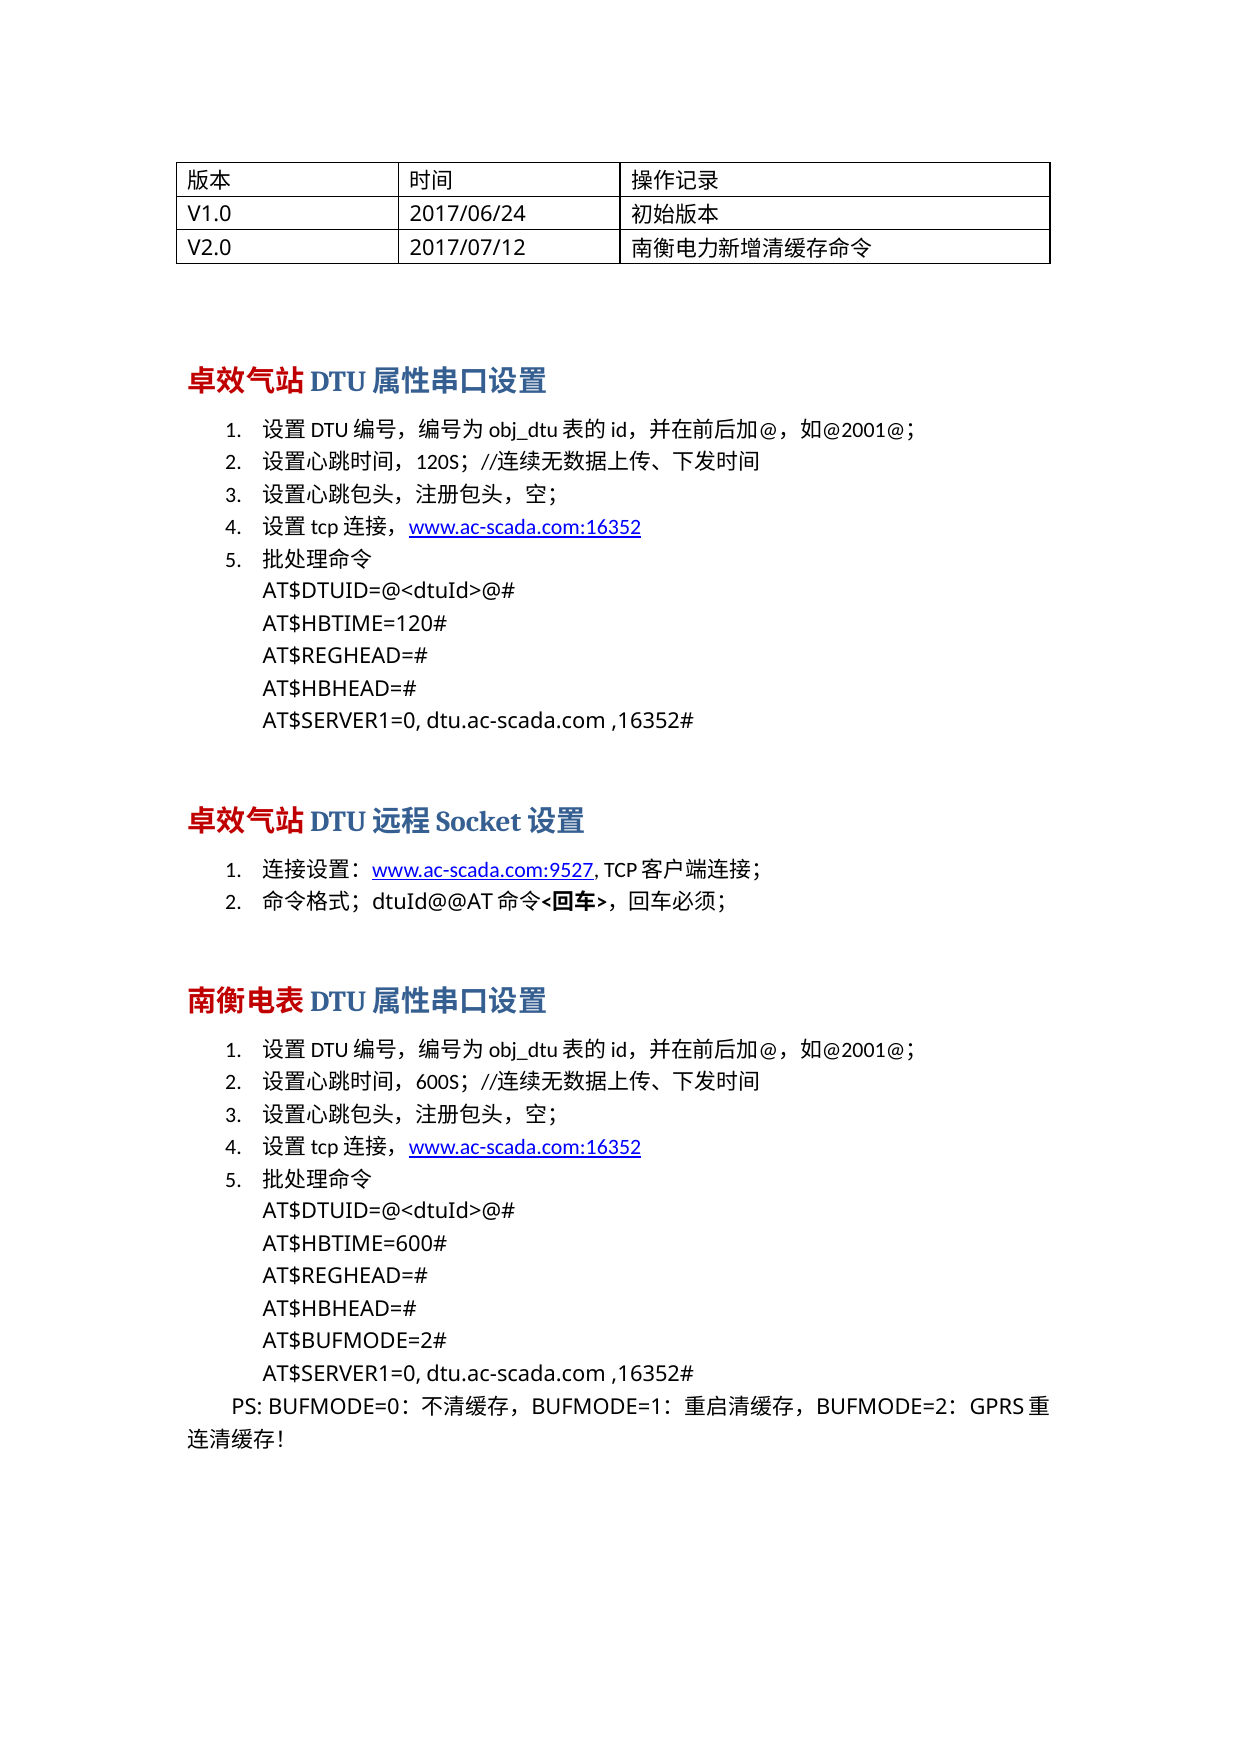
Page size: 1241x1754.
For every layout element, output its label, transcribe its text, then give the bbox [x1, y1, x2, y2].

list 设置tcp连接，www.ac-scada.com:16352 [225, 1129, 1053, 1161]
list 设置DTU编号，编号为obj_dtu表的id，并在前后加@，如@2001@； [225, 411, 1053, 444]
text AT$SERVER1=0, dtu.ac-scada.com ,16352# [219, 1356, 1053, 1389]
list 批处理命令 [225, 541, 1053, 574]
list 设置心跳包头，注册包头，空； [225, 476, 1053, 509]
table_cell 2017/06/24 [399, 197, 619, 229]
list 连接设置：www.ac-scada.com:9527, TCP客户端连接； [225, 851, 1053, 884]
list 设置DTU编号，编号为obj_dtu表的id，并在前后加@，如@2001@； [225, 1031, 1053, 1064]
subtitle 卓效气站DTU属性串口设置 [187, 346, 1053, 411]
list 设置tcp连接，www.ac-scada.com:16352 [225, 509, 1053, 541]
subtitle 卓效气站DTU远程Socket设置 [187, 786, 1053, 851]
list AT$REGHEAD=# [262, 1259, 1053, 1291]
table_cell V1.0 [177, 197, 398, 229]
list AT$REGHEAD=# [262, 639, 1053, 671]
table_cell 南衡电力新增清缓存命令 [621, 230, 1049, 263]
table_cell 初始版本 [621, 197, 1049, 229]
list AT$HBTIME=120# [262, 606, 1053, 639]
text PS: BUFMODE=0：不清缓存，BUFMODE=1：重启清缓存，BUFMODE=2：GPRS重连清缓存！ [187, 1389, 1053, 1454]
list AT$HBHEAD=# [262, 671, 1053, 704]
table_header 时间 [399, 163, 619, 196]
table_header 操作记录 [621, 163, 1049, 196]
list 命令格式；dtuId@@AT命令<回车>，回车必须； [225, 884, 1053, 916]
subtitle 南衡电表DTU属性串口设置 [187, 966, 1053, 1031]
list 批处理命令 [225, 1161, 1053, 1194]
text AT$SERVER1=0, dtu.ac-scada.com ,16352# [219, 704, 1053, 736]
list AT$HBTIME=600# [262, 1226, 1053, 1259]
list AT$DTUID=@<dtuId>@# [262, 574, 1053, 606]
list AT$HBHEAD=# [262, 1291, 1053, 1324]
table_cell 2017/07/12 [399, 230, 619, 263]
table_cell V2.0 [177, 230, 398, 263]
list AT$BUFMODE=2# [262, 1324, 1053, 1356]
list AT$DTUID=@<dtuId>@# [262, 1194, 1053, 1226]
list 设置心跳包头，注册包头，空； [225, 1096, 1053, 1129]
list 设置心跳时间，120S；//连续无数据上传、下发时间 [225, 444, 1053, 476]
list 设置心跳时间，600S；//连续无数据上传、下发时间 [225, 1064, 1053, 1096]
table_header 版本 [177, 163, 398, 196]
